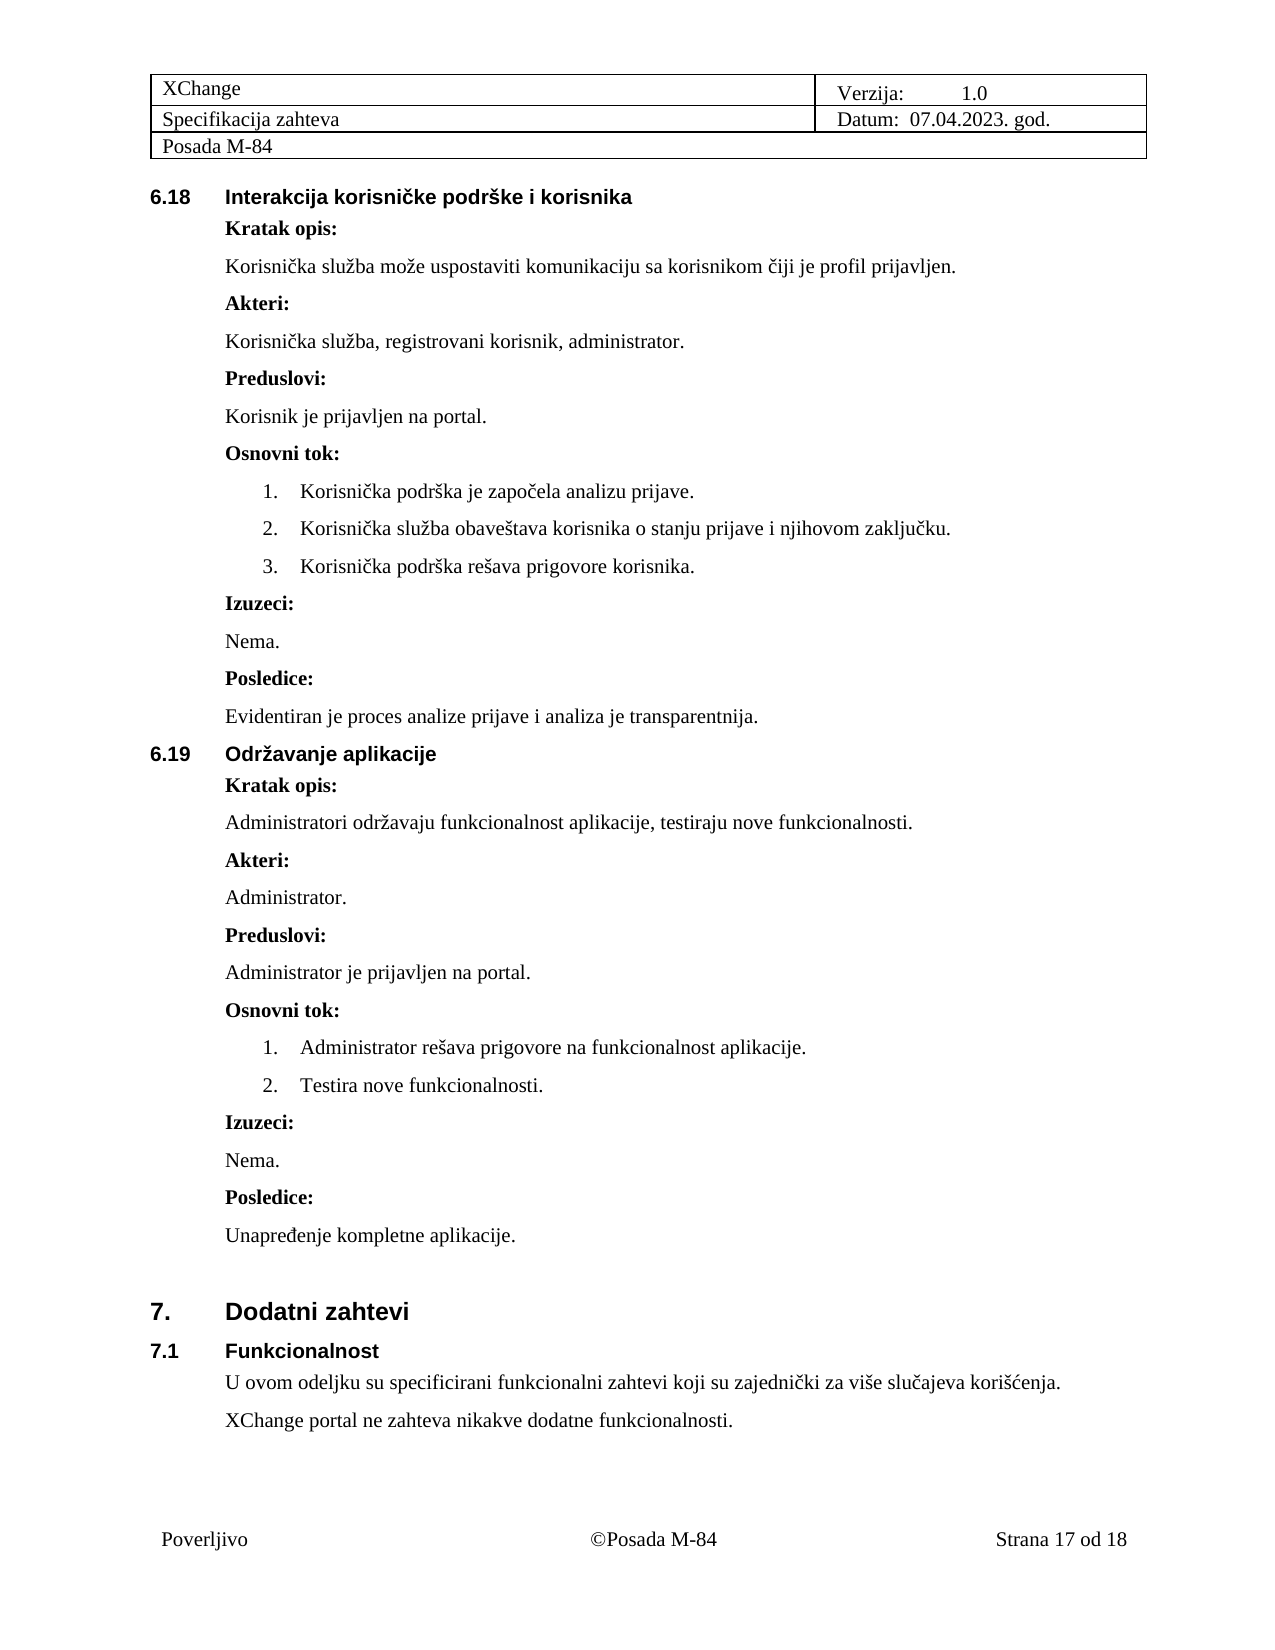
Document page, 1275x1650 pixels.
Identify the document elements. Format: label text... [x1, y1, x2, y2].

text Nema. [225, 628, 1125, 653]
text Korisnik je prijavljen na portal. [225, 403, 1125, 428]
text Kratak opis: [225, 215, 1125, 240]
subtitle Dodatni zahtevi [150, 1297, 1125, 1325]
list Testira nove funkcionalnosti. [262, 1072, 1125, 1097]
text Osnovni tok: [225, 440, 1125, 465]
text Nema. [225, 1147, 1125, 1172]
text Posledice: [225, 665, 1125, 690]
text Unapređenje kompletne aplikacije. [225, 1222, 1125, 1247]
text Korisnička služba, registrovani korisnik, administrator. [225, 328, 1125, 353]
text Preduslovi: [225, 922, 1125, 947]
text Osnovni tok: [225, 997, 1125, 1022]
list Korisnička podrška rešava prigovore korisnika. [262, 553, 1125, 578]
text Korisnička služba može uspostaviti komunikaciju sa korisnikom čiji je profil prijavljen. [225, 253, 1125, 278]
text Izuzeci: [225, 590, 1125, 615]
text Administrator je prijavljen na portal. [225, 959, 1125, 984]
text XChange portal ne zahteva nikakve dodatne funkcionalnosti. [225, 1407, 1125, 1432]
text Akteri: [225, 290, 1125, 315]
text Izuzeci: [225, 1109, 1125, 1134]
text Preduslovi: [225, 365, 1125, 390]
text Kratak opis: [225, 772, 1125, 797]
text Evidentiran je proces analize prijave i analiza je transparentnija. [225, 703, 1125, 728]
text Administrator. [225, 884, 1125, 909]
text U ovom odeljku su specificirani funkcionalni zahtevi koji su zajednički za više slučajeva korišćenja. [225, 1369, 1125, 1394]
list Korisnička služba obaveštava korisnika o stanju prijave i njihovom zaključku. [262, 515, 1125, 540]
text Posledice: [225, 1184, 1125, 1209]
list Korisnička podrška je započela analizu prijave. [262, 478, 1125, 503]
subtitle Funkcionalnost [150, 1338, 1125, 1363]
subtitle Održavanje aplikacije [150, 740, 1125, 765]
text Administratori održavaju funkcionalnost aplikacije, testiraju nove funkcionalnosti. [225, 809, 1125, 834]
list Administrator rešava prigovore na funkcionalnost aplikacije. [262, 1034, 1125, 1059]
subtitle Interakcija korisničke podrške i korisnika [150, 184, 1125, 209]
text Akteri: [225, 847, 1125, 872]
